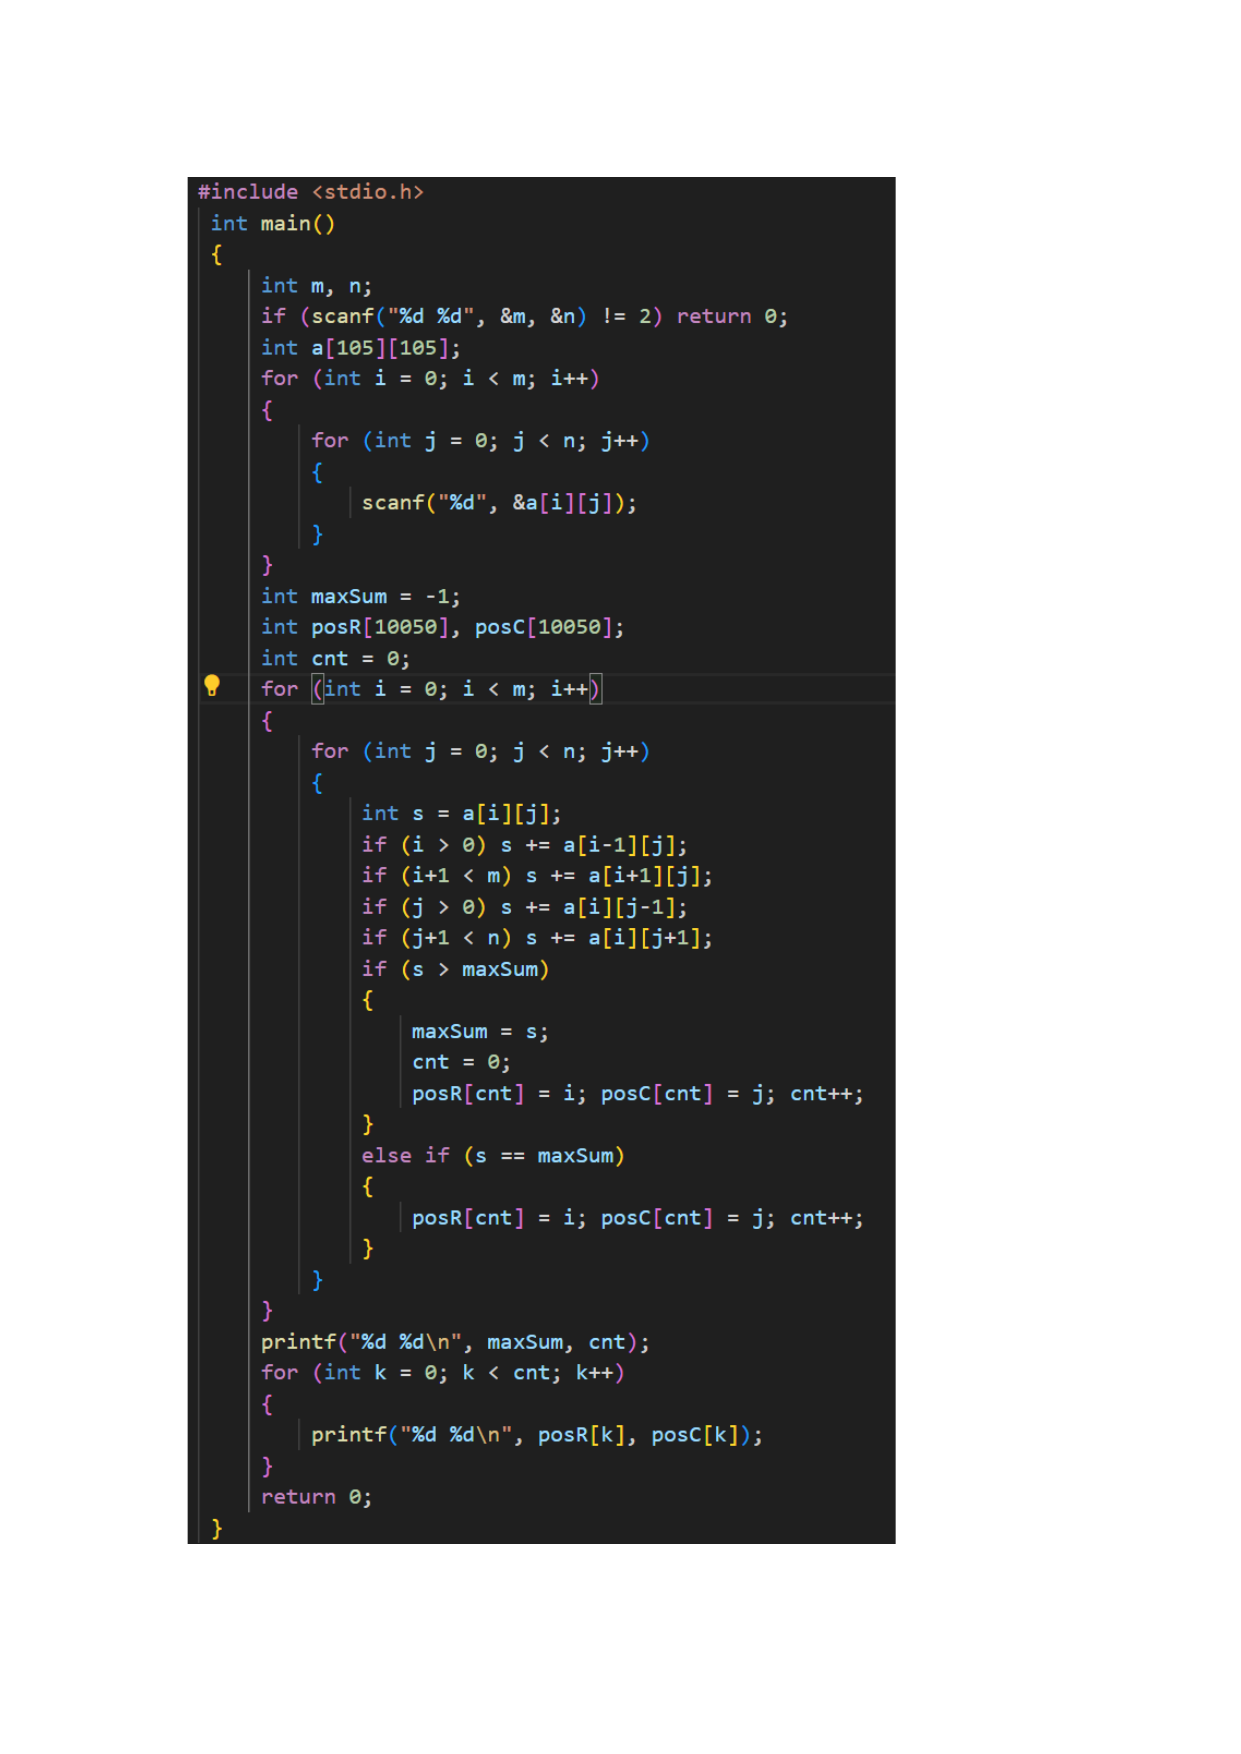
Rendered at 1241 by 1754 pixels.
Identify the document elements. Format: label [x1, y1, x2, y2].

picture [187, 177, 896, 1544]
